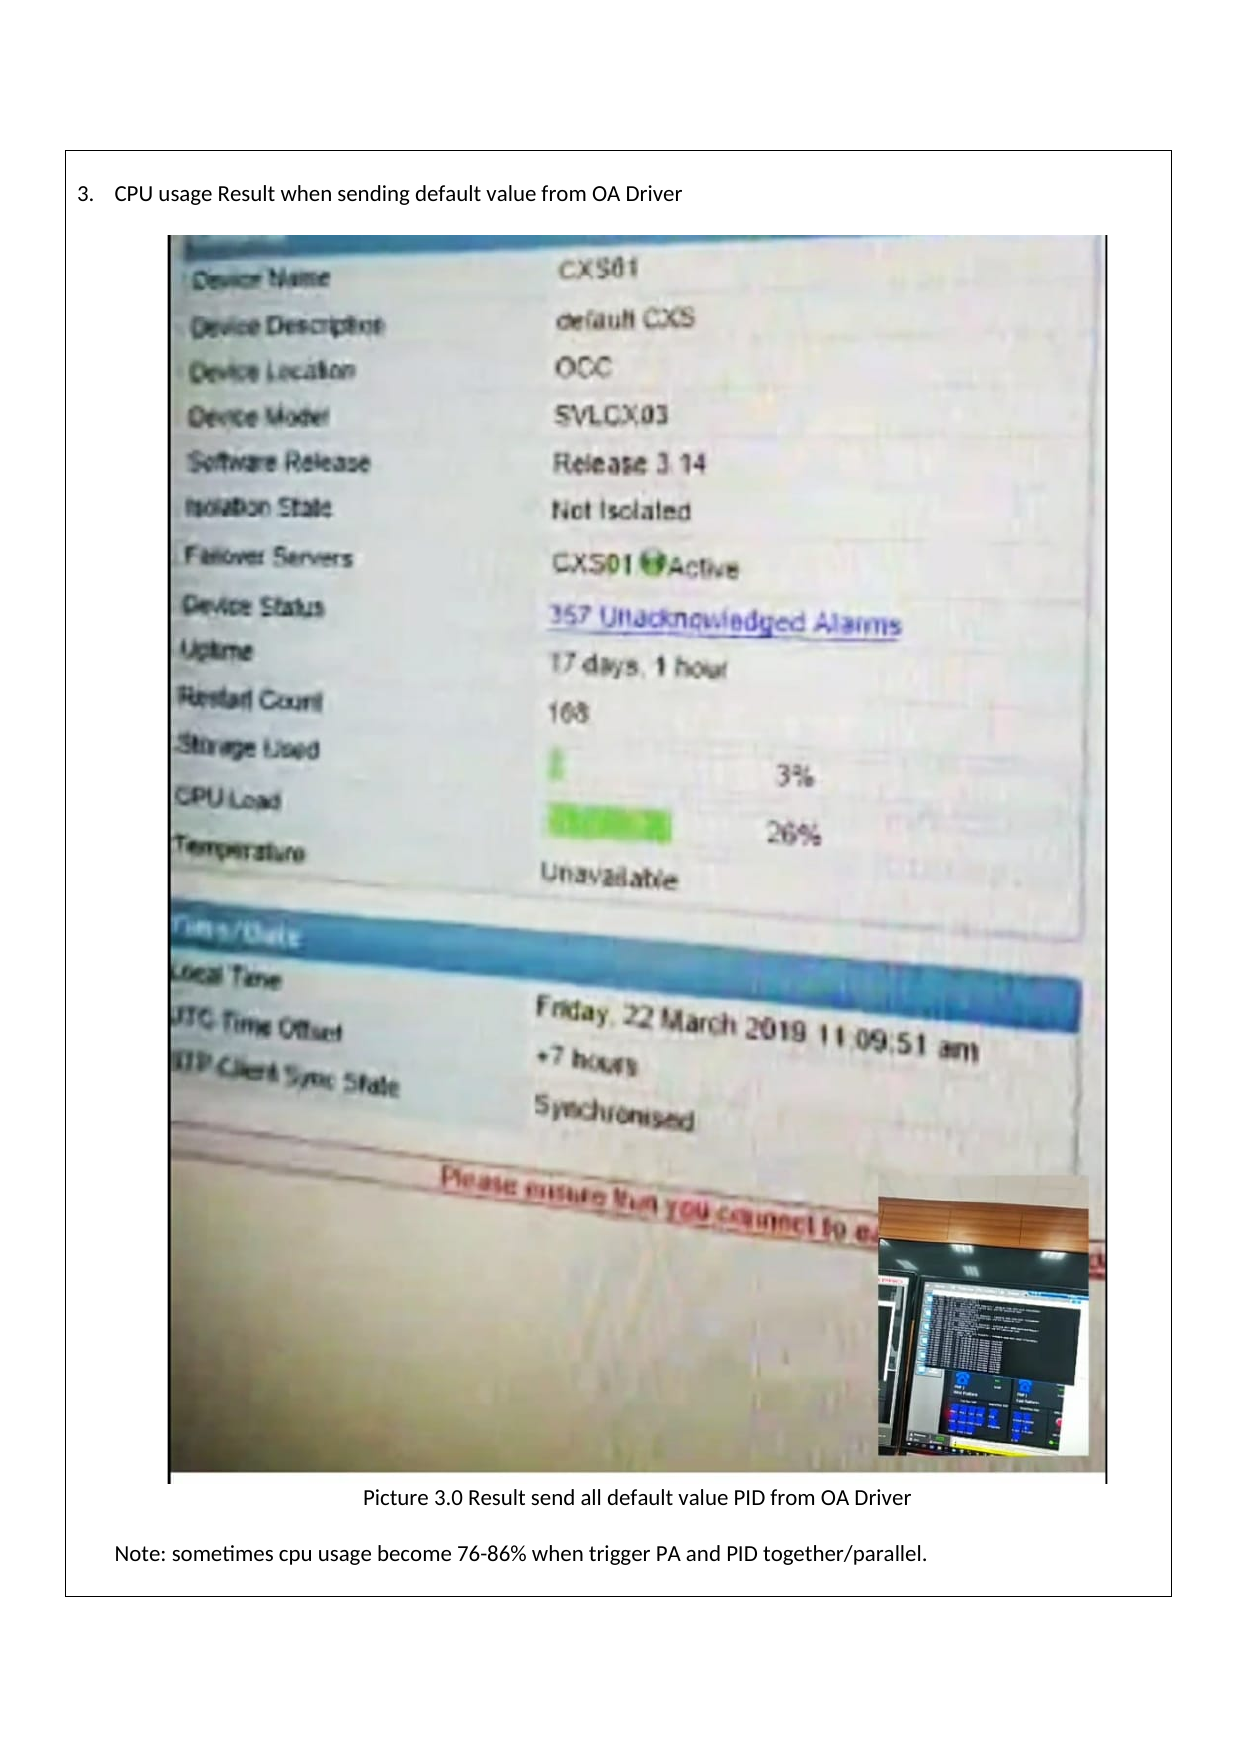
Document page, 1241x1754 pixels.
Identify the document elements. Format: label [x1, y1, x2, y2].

table_cell [66, 151, 1171, 1596]
picture [167, 235, 1108, 1484]
